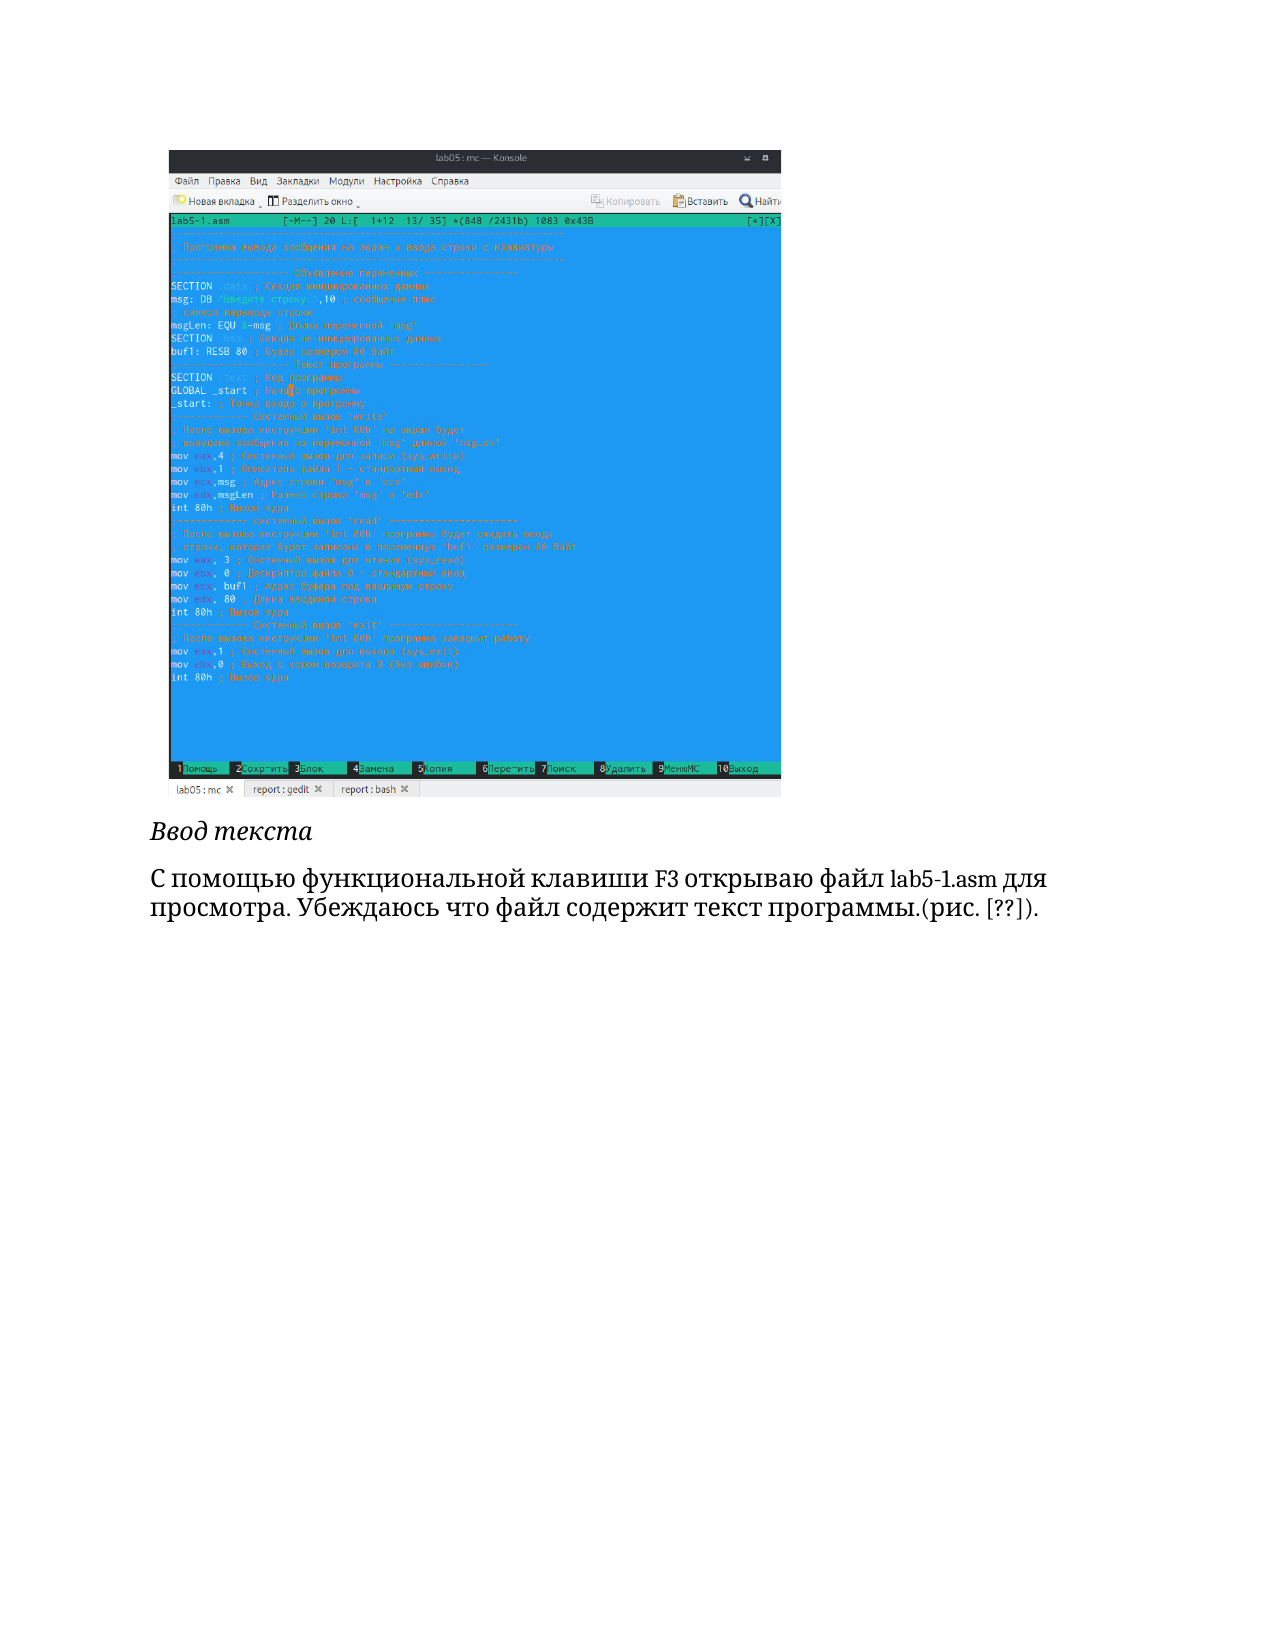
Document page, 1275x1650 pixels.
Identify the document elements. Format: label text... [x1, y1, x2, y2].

picture [168, 150, 782, 797]
text Ввод текста [150, 818, 1125, 847]
text С помощью функциональной клавиши F3 открываю файл lab5-1.asm для просмотра. Убеждаюсь что файл содержит текст программы.(рис. [??]). [150, 865, 1125, 923]
